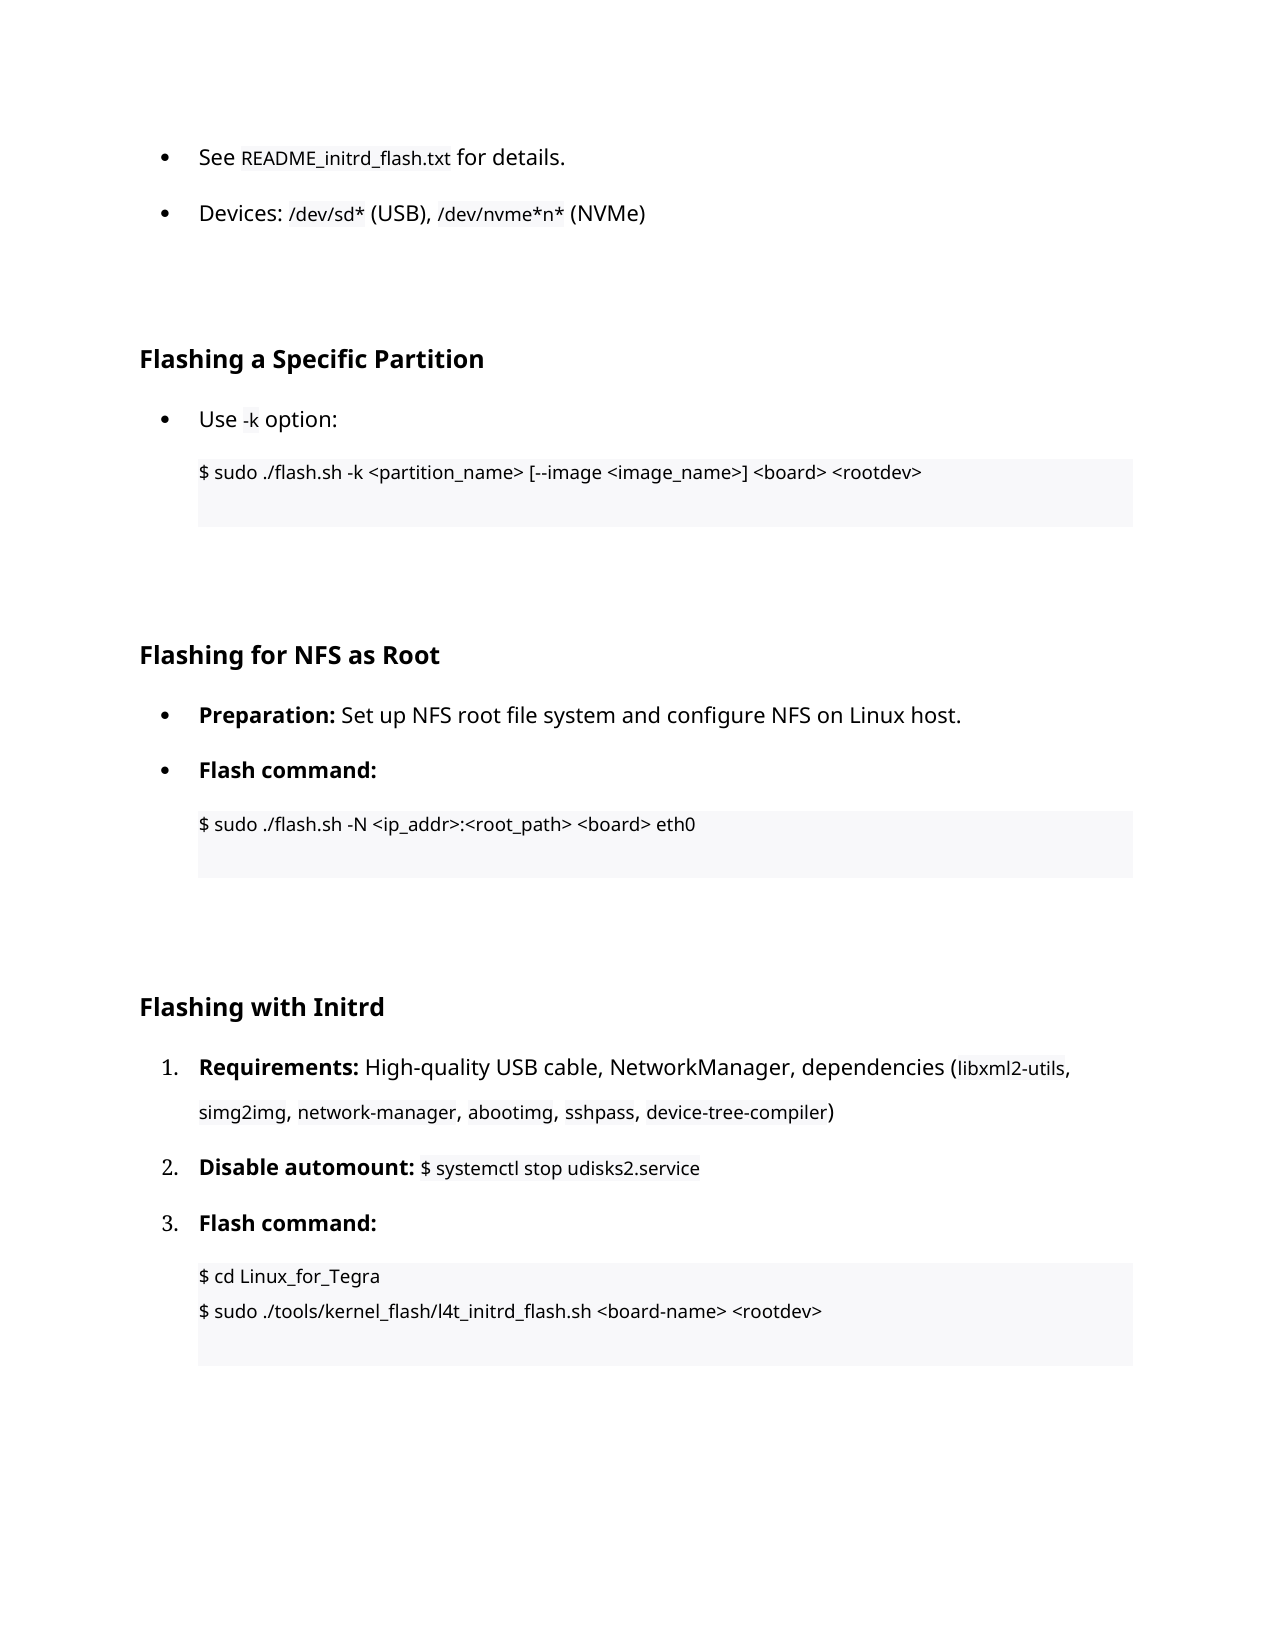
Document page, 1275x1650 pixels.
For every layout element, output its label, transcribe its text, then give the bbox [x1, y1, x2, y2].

list Preparation: Set up NFS root file system and configure NFS on Linux host. [161, 700, 1133, 730]
list Requirements: High-quality USB cable, NetworkManager, dependencies (libxml2-utils, simg2img, network-manager, abootimg, sshpass, device-tree-compiler) [161, 1052, 1133, 1126]
text Flashing with Initrd [139, 989, 1133, 1024]
text $ sudo ./flash.sh -N <ip_addr>:<root_path> <board> eth0 [198, 811, 1133, 878]
list Use -k option: [161, 404, 1133, 434]
list Flash command: [161, 756, 1133, 785]
list Devices: /dev/sd* (USB), /dev/nvme*n* (NVMe) [161, 198, 1133, 228]
text Flashing a Specific Partition [139, 342, 1133, 376]
text $ cd Linux_for_Tegra $ sudo ./tools/kernel_flash/l4t_initrd_flash.sh <board-name> <rootdev> [198, 1263, 1133, 1366]
list Disable automount: $ systemctl stop udisks2.service [161, 1152, 1133, 1182]
text Flashing for NFS as Root [139, 638, 1133, 672]
list Flash command: [161, 1207, 1133, 1237]
list See README_initrd_flash.txt for details. [161, 142, 1133, 172]
text $ sudo ./flash.sh -k <partition_name> [--image <image_name>] <board> <rootdev> [198, 459, 1133, 527]
